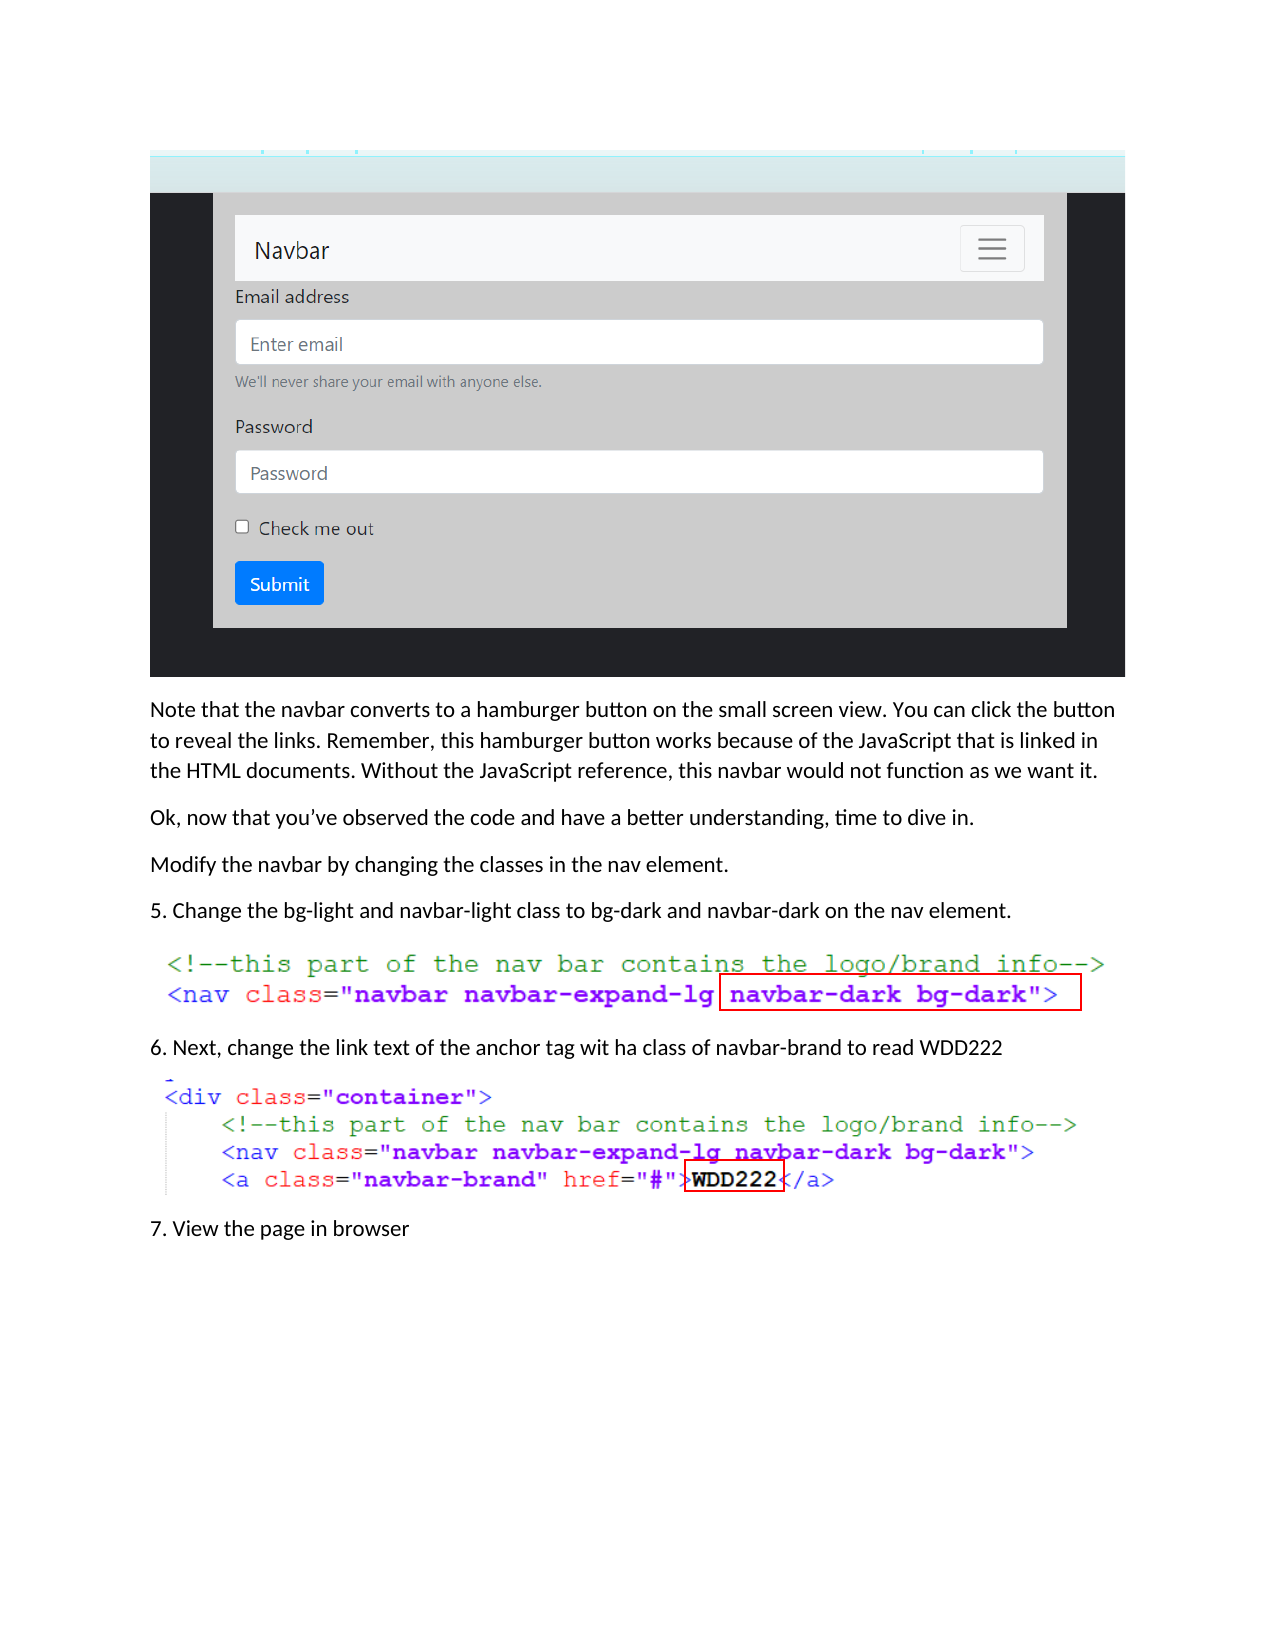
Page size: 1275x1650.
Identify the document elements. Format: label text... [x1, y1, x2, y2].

picture [150, 943, 1125, 1014]
text Note that the navbar converts to a hamburger button on the small screen view. You can click the button to reveal the links. Remember, this hamburger button works because of the JavaScript that is linked in the HTML documents. Without the JavaScript reference, this navbar would not function as we want it. [150, 696, 1125, 784]
picture [150, 150, 1125, 677]
text 7. View the page in browser [150, 1214, 1125, 1242]
picture [150, 1079, 1125, 1195]
text 5. Change the bg-light and navbar-light class to bg-dark and navbar-dark on the nav element. [150, 897, 1125, 925]
text Ok, now that you’ve observed the code and have a better understanding, time to dive in. [150, 803, 1125, 831]
text Modify the navbar by changing the classes in the nav element. [150, 850, 1125, 878]
text 6. Next, change the link text of the anchor tag wit ha class of navbar-brand to read WDD222 [150, 1033, 1125, 1061]
